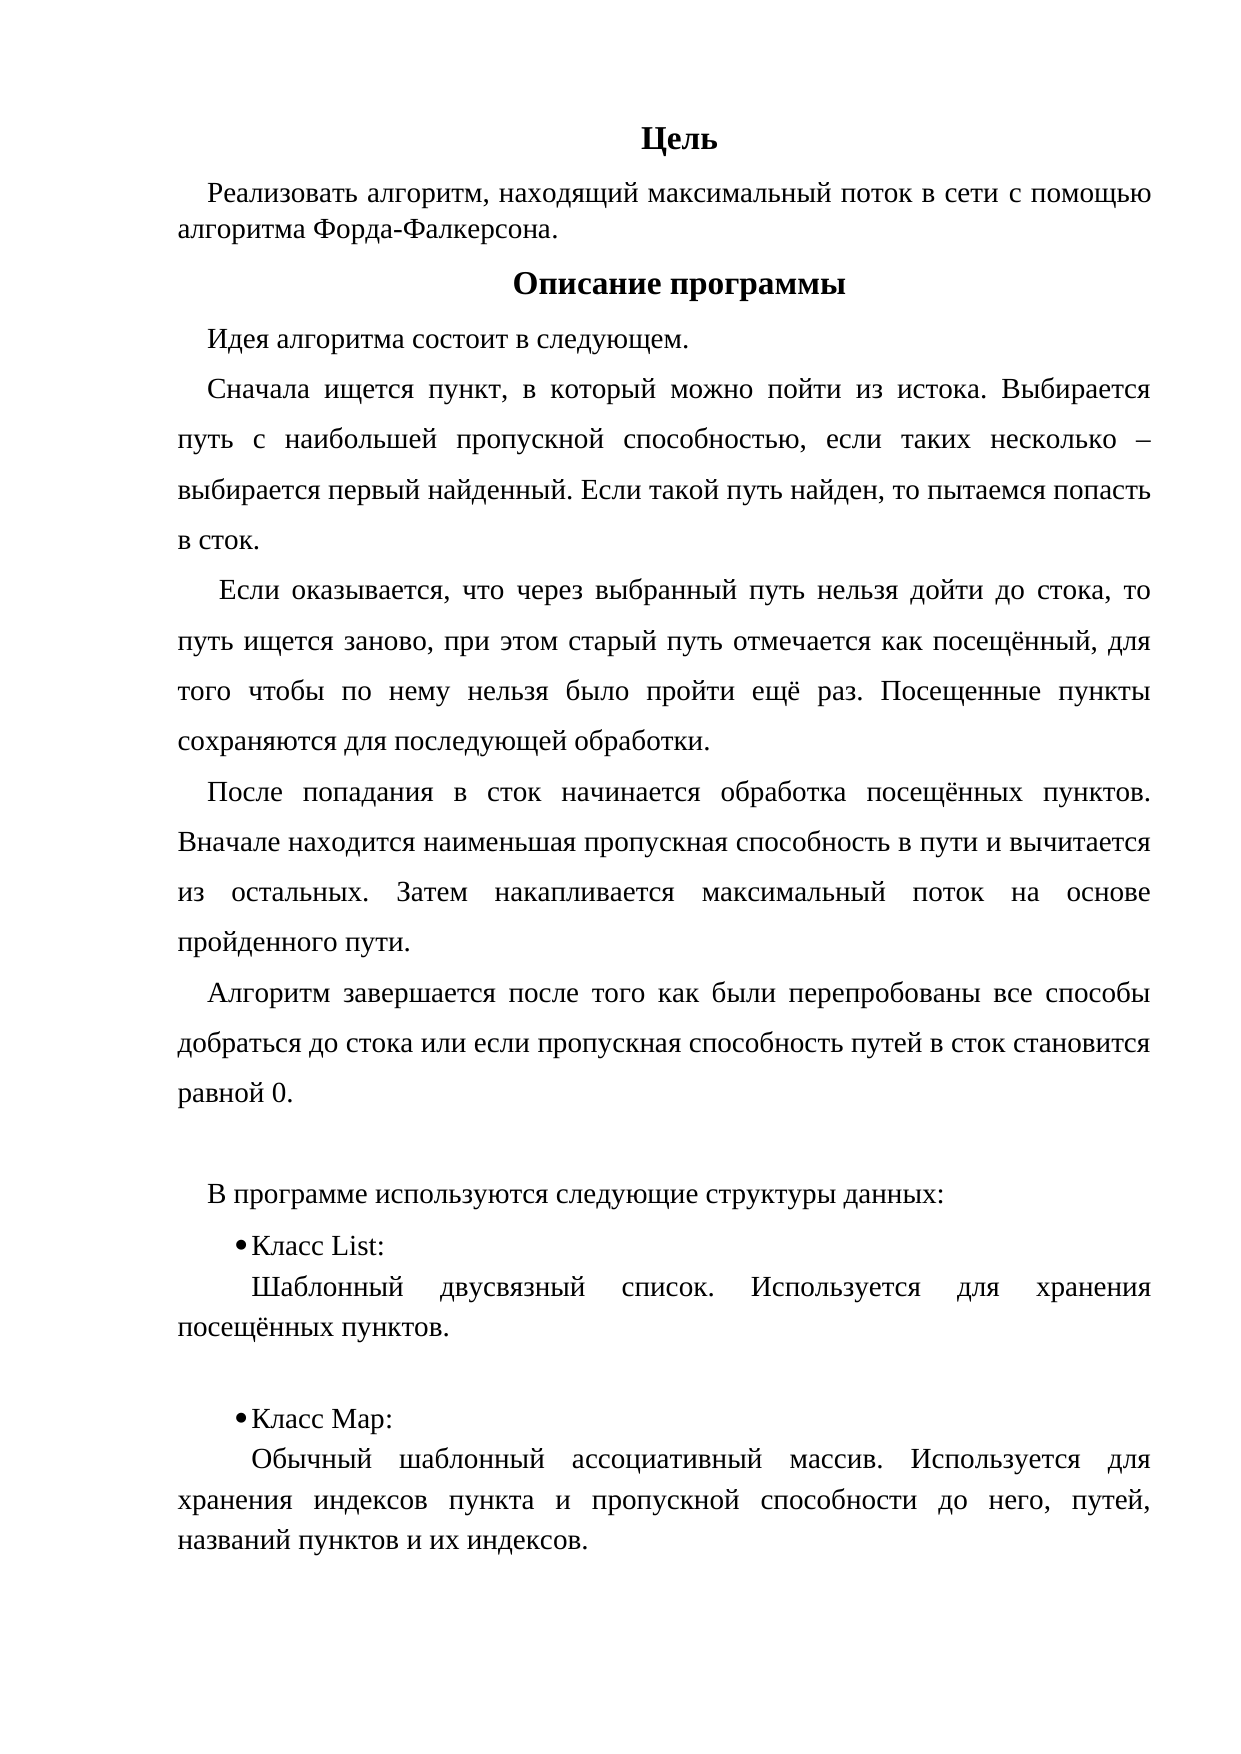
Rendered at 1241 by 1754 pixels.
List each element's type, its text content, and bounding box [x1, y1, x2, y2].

text Цель [177, 118, 1152, 156]
text Шаблонный двусвязный список. Используется для хранения посещённых пунктов. [177, 1269, 1152, 1342]
list Класс Map: [177, 1401, 1152, 1435]
text После попадания в сток начинается обработка посещённых пунктов. Вначале находится наименьшая пропускная способность в пути и вычитается из остальных. Затем накапливается максимальный поток на основе пройденного пути. [177, 774, 1152, 958]
text Алгоритм завершается после того как были перепробованы все способы добраться до стока или если пропускная способность путей в сток становится равной 0. [177, 975, 1152, 1109]
text Описание программы [177, 263, 1152, 302]
list Класс List: [177, 1228, 1152, 1262]
text Обычный шаблонный ассоциативный массив. Используется для хранения индексов пункта и пропускной способности до него, путей, названий пунктов и их индексов. [177, 1442, 1152, 1556]
text Идея алгоритма состоит в следующем. [177, 321, 1152, 354]
text Если оказывается, что через выбранный путь нельзя дойти до стока, то путь ищется заново, при этом старый путь отмечается как посещённый, для того чтобы по нему нельзя было пройти ещё раз. Посещенные пункты сохраняются для последующей обработки. [177, 572, 1152, 757]
text Реализовать алгоритм, находящий максимальный поток в сети с помощью алгоритма Форда-Фалкерсона. [177, 176, 1152, 245]
text Сначала ищется пункт, в который можно пойти из истока. Выбирается путь с наибольшей пропускной способностью, если таких несколько – выбирается первый найденный. Если такой путь найден, то пытаемся попасть в сток. [177, 371, 1152, 556]
text В программе используются следующие структуры данных: [177, 1176, 1152, 1210]
